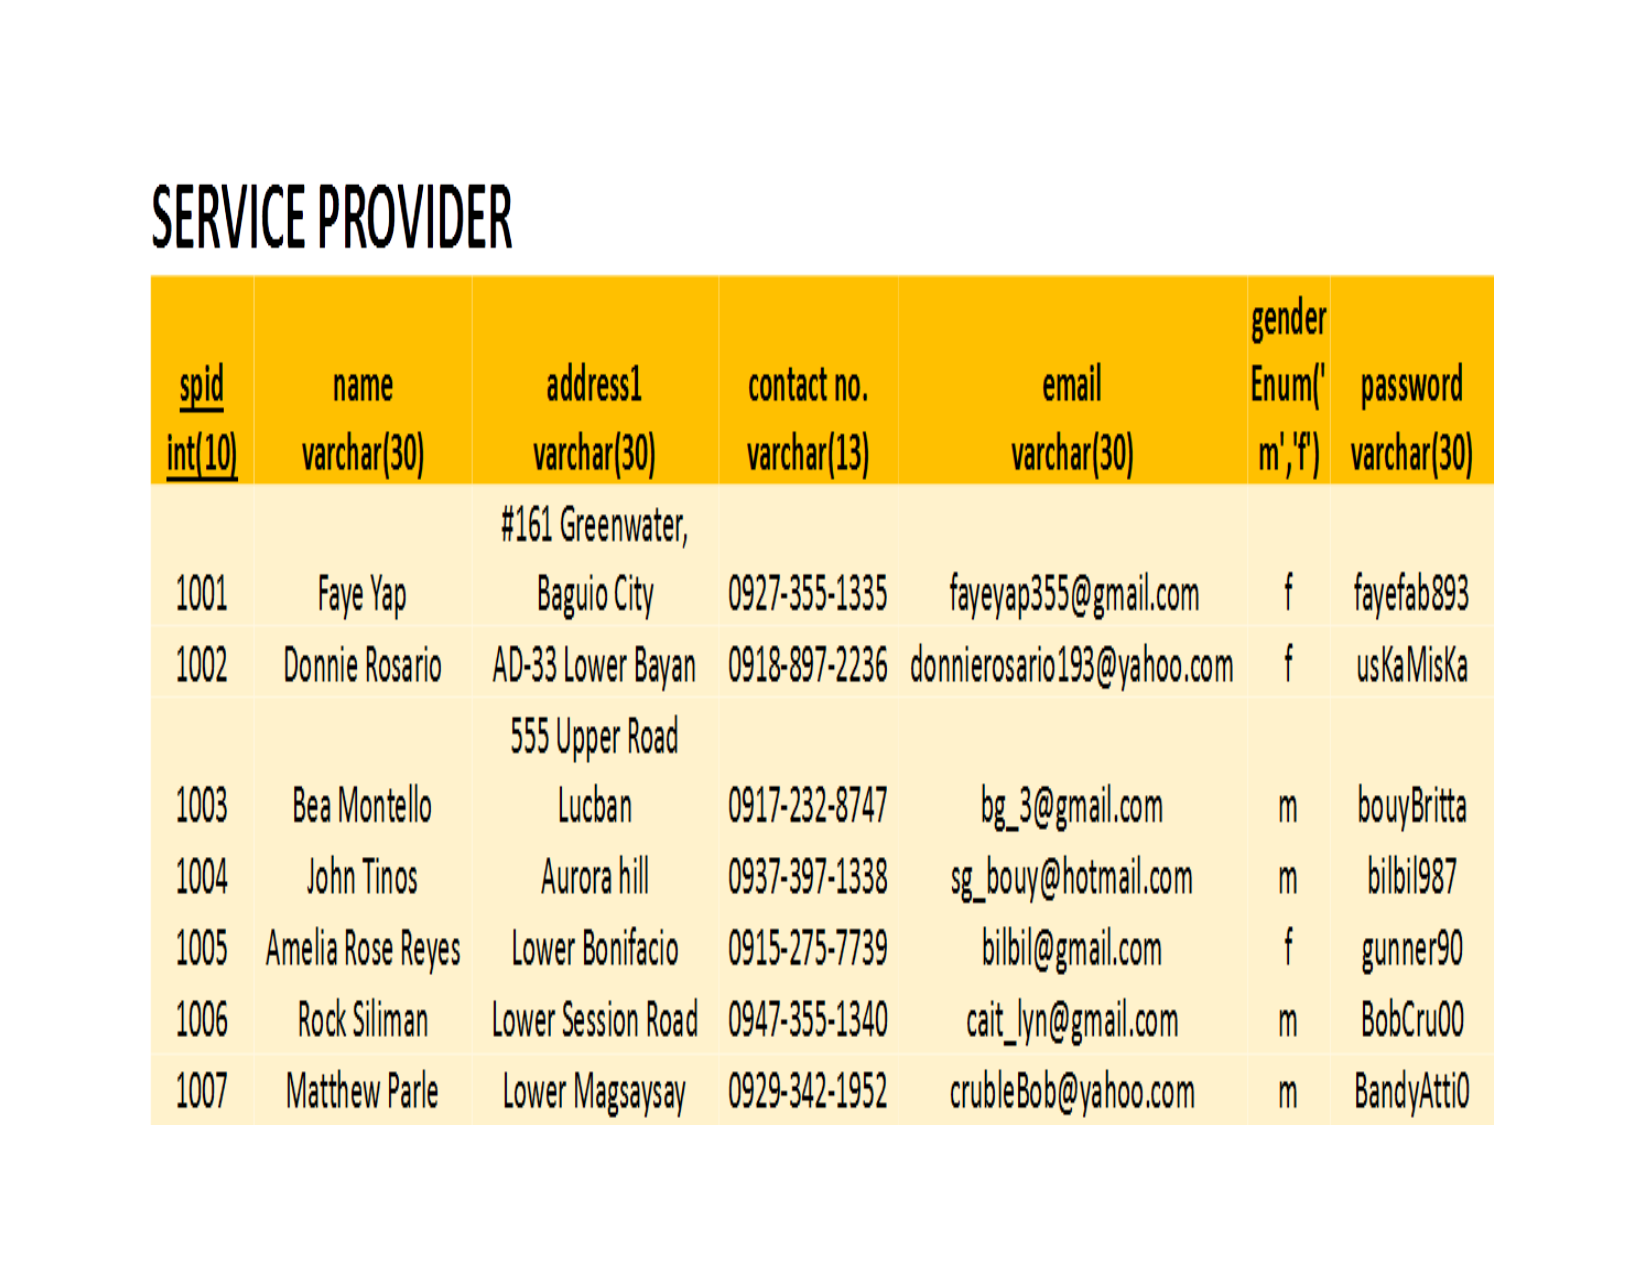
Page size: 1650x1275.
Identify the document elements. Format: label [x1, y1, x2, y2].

picture [150, 150, 1494, 1125]
